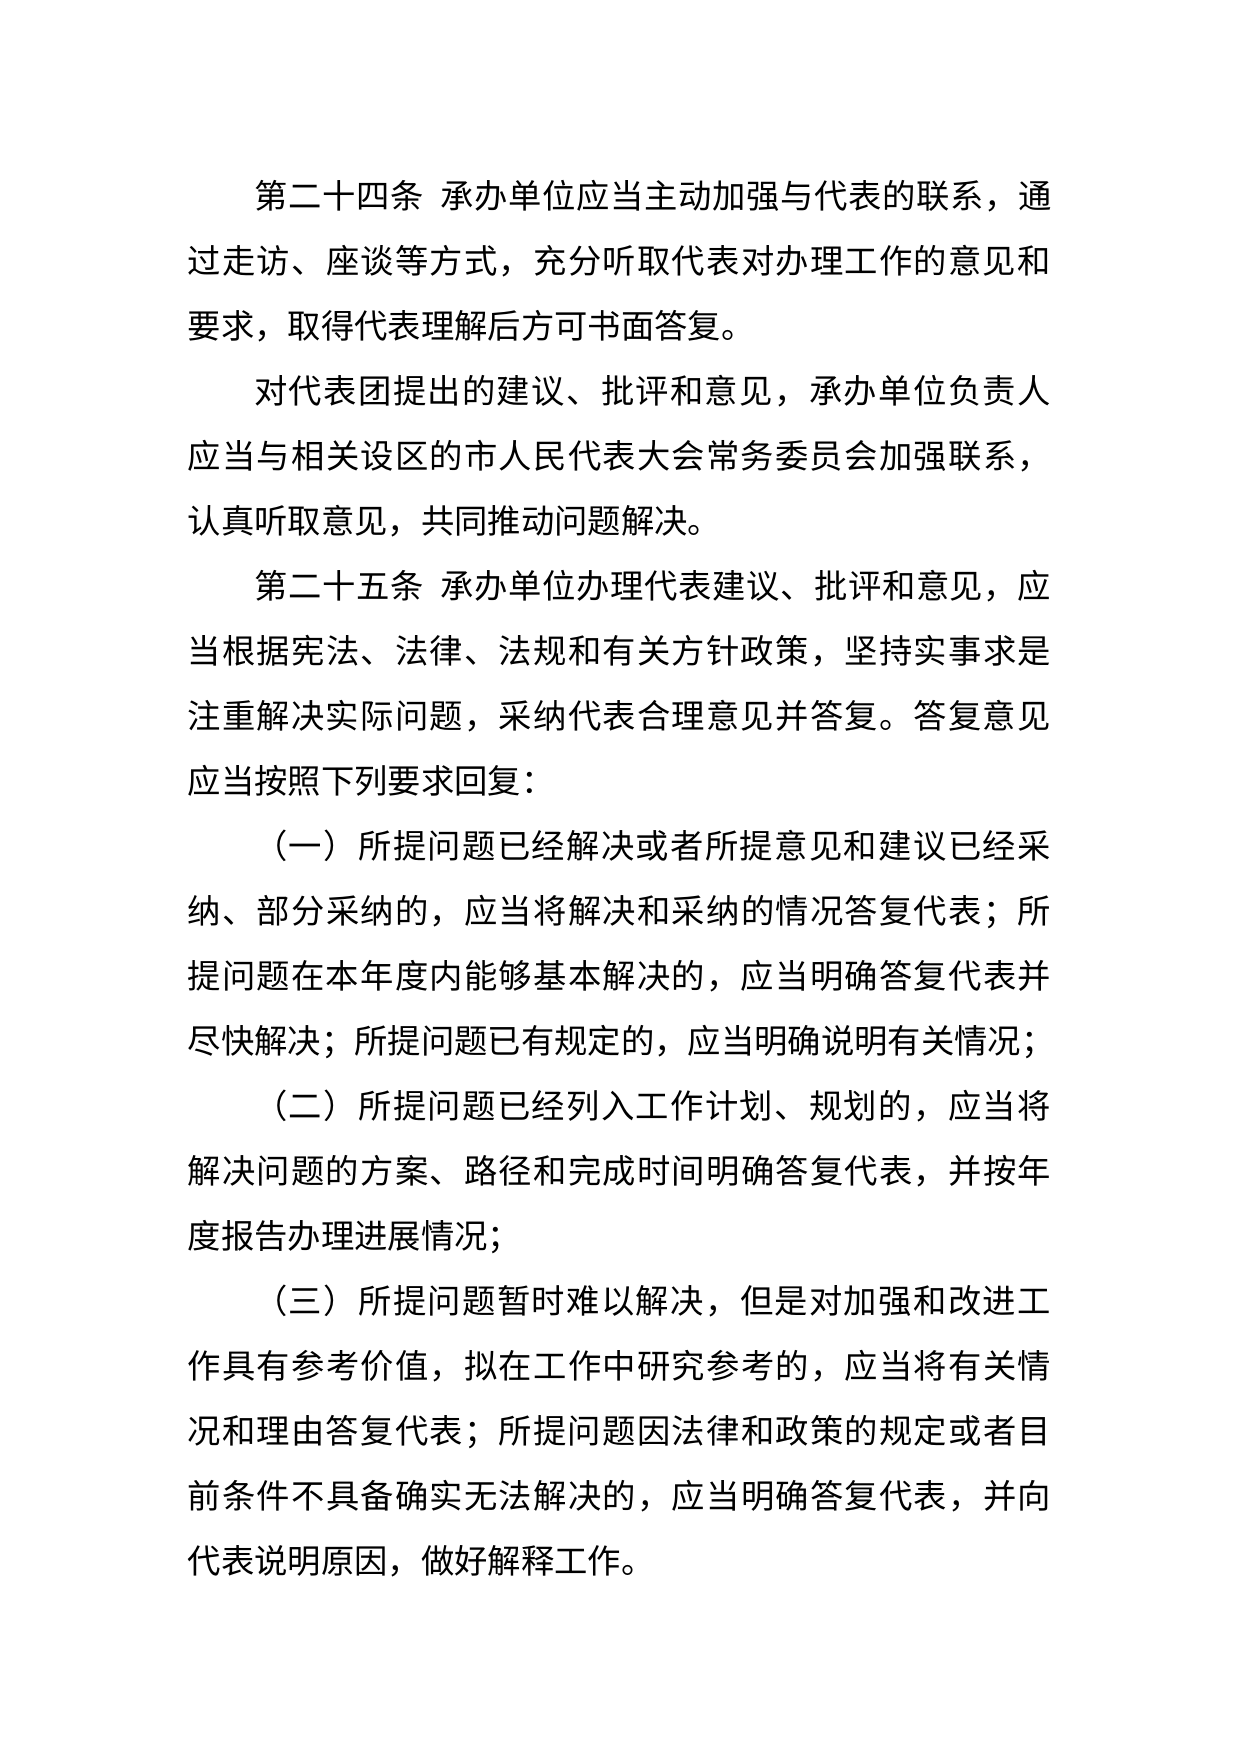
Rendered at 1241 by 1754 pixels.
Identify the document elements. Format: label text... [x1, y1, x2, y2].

text （二）所提问题已经列入工作计划、规划的，应当将解决问题的方案、路径和完成时间明确答复代表，并按年度报告办理进展情况； [187, 1072, 1053, 1267]
text 第二十五条 承办单位办理代表建议、批评和意见，应当根据宪法、法律、法规和有关方针政策，坚持实事求是，注重解决实际问题，采纳代表合理意见并答复。答复意见应当按照下列要求回复： [187, 552, 1053, 812]
text （一）所提问题已经解决或者所提意见和建议已经采纳、部分采纳的，应当将解决和采纳的情况答复代表；所提问题在本年度内能够基本解决的，应当明确答复代表并尽快解决；所提问题已有规定的，应当明确说明有关情况； [187, 812, 1053, 1072]
text 对代表团提出的建议、批评和意见，承办单位负责人应当与相关设区的市人民代表大会常务委员会加强联系，认真听取意见，共同推动问题解决。 [187, 357, 1053, 552]
text 第二十四条 承办单位应当主动加强与代表的联系，通过走访、座谈等方式，充分听取代表对办理工作的意见和要求，取得代表理解后方可书面答复。 [187, 162, 1053, 357]
text （三）所提问题暂时难以解决，但是对加强和改进工作具有参考价值，拟在工作中研究参考的，应当将有关情况和理由答复代表；所提问题因法律和政策的规定或者目前条件不具备确实无法解决的，应当明确答复代表，并向代表说明原因，做好解释工作。 [187, 1267, 1053, 1592]
